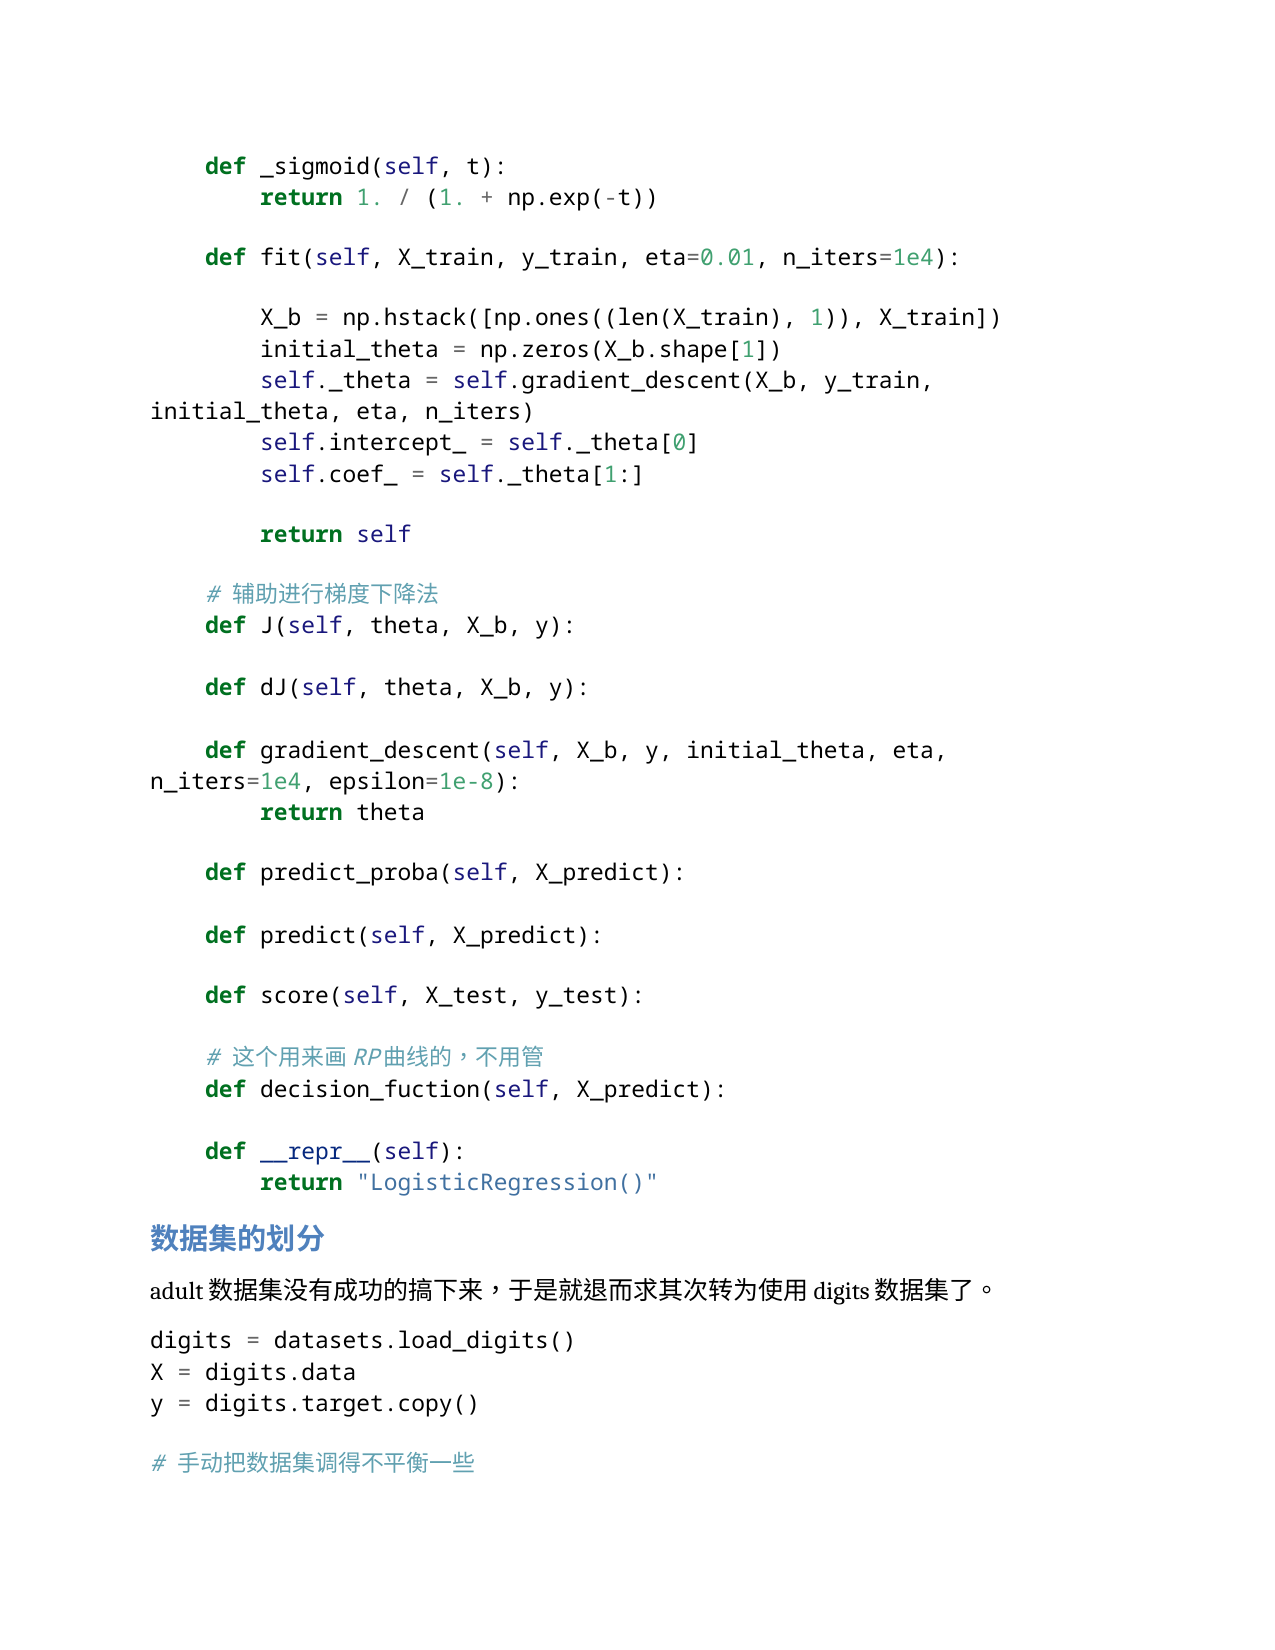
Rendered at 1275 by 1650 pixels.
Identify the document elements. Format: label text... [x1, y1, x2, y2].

text adult数据集没有成功的搞下来，于是就退而求其次转为使用digits数据集了。 [150, 1277, 1125, 1306]
subtitle 数据集的划分 [150, 1218, 1125, 1258]
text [150, 1324, 1125, 1478]
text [150, 150, 1125, 1197]
